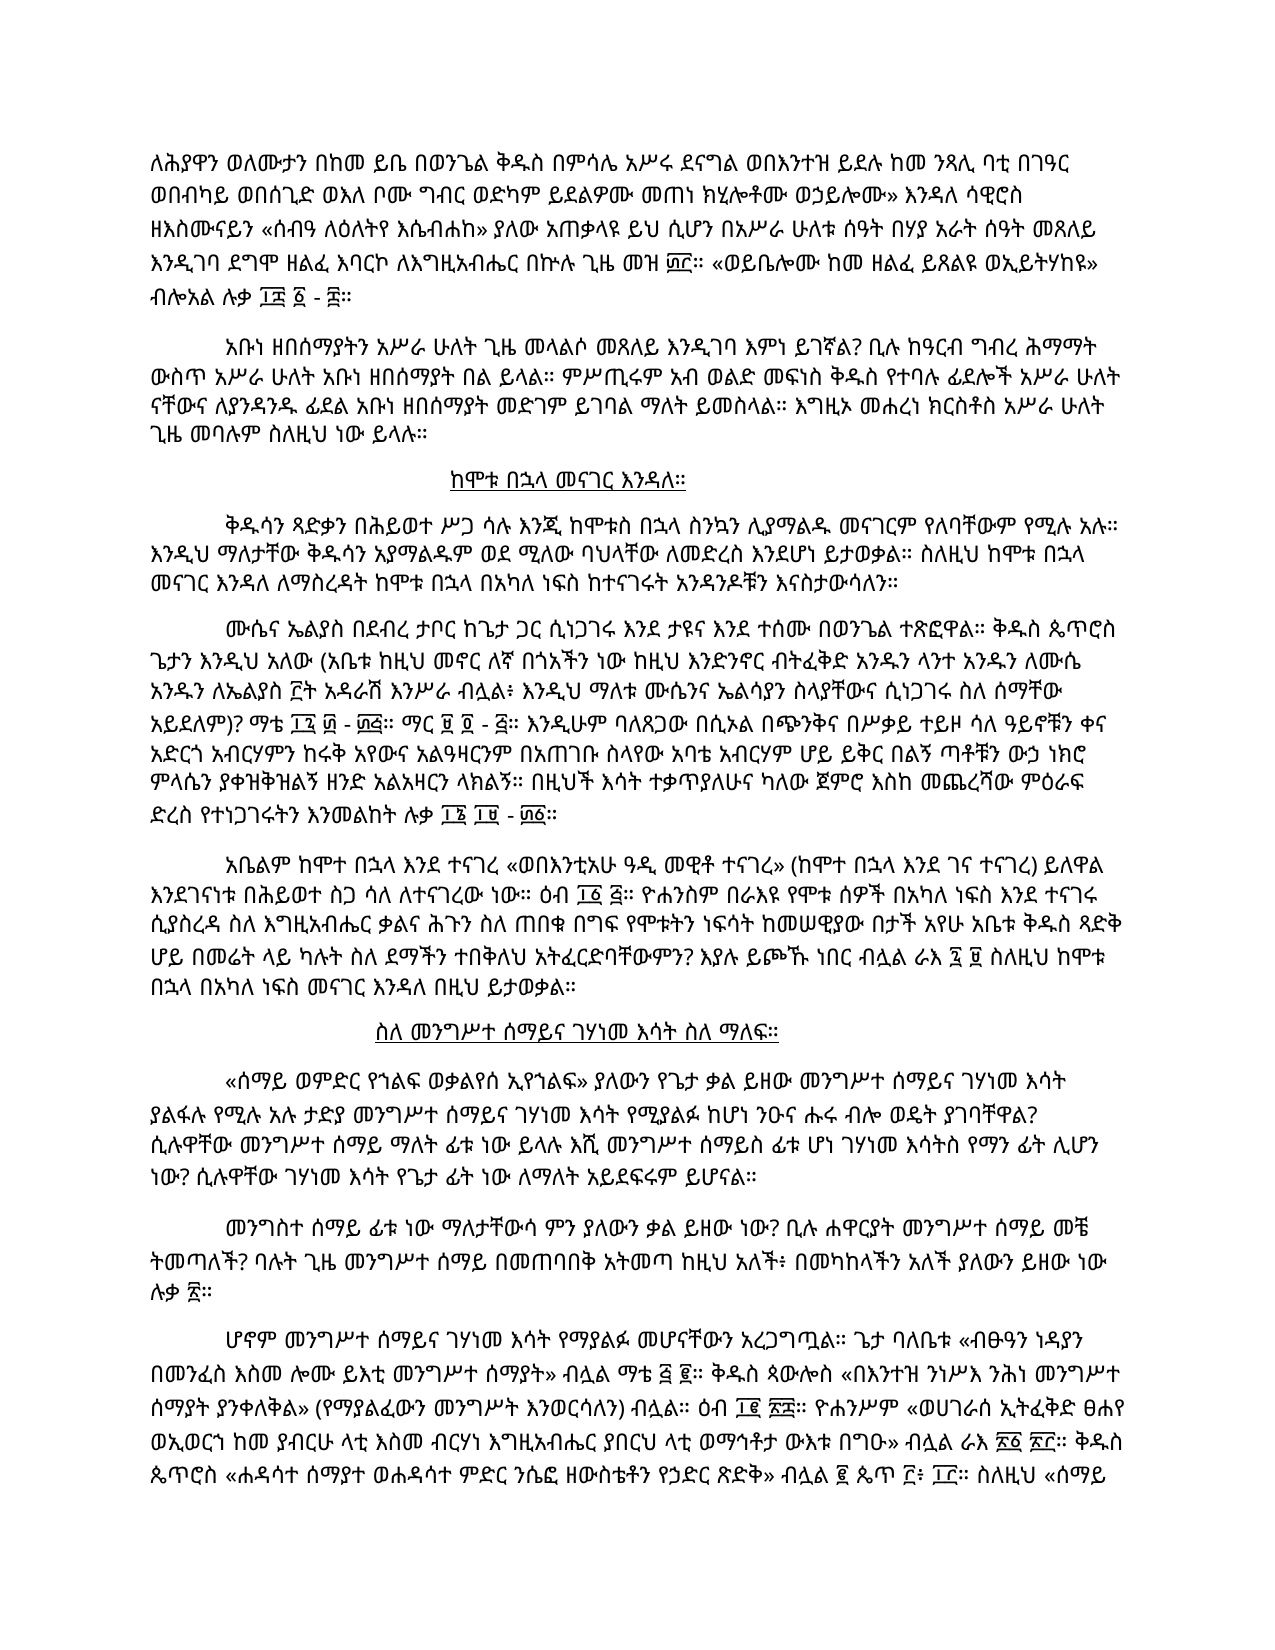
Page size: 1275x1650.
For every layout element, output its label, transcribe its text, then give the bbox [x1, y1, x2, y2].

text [150, 150, 1125, 312]
text «ሰማይ ወምድር የኀልፍ ወቃልየሰ ኢየኀልፍ» ያለውን የጌታ ቃል ይዘው መንግሥተ ሰማይና ገሃነመ እሳት ያልፋሉ የሚሉ አሉ ታድያ መንግሥተ ሰማይና ገሃነመ እሳት የሚያልፉ ከሆነ ንዑና ሑሩ ብሎ ወዴት ያገባቸዋል? ሲሉዋቸው መንግሥተ ሰማይ ማለት ፊቱ ነው ይላሉ እሺ መንግሥተ ሰማይስ ፊቱ ሆነ ገሃነመ እሳትስ የማን ፊት ሊሆን ነው? ሲሉዋቸው ገሃነመ እሳት የጌታ ፊት ነው ለማለት አይደፍሩም ይሆናል። [150, 1065, 1125, 1192]
text ሙሴና ኤልያስ በደብረ ታቦር ከጌታ ጋር ሲነጋገሩ እንደ ታዩና እንደ ተሰሙ በወንጌል ተጽፎዋል። ቅዱስ ጴጥሮስ ጌታን እንዲህ አለው (አቤቱ ከዚህ መኖር ለኛ በጎአችን ነው ከዚህ እንድንኖር ብትፈቅድ አንዱን ላንተ አንዱን ለሙሴ አንዱን ለኤልያስ ፫ት አዳራሽ እንሥራ ብሏል፥ እንዲህ ማለቱ ሙሴንና ኤልሳያን ስላያቸውና ሲነጋገሩ ስለ ሰማቸው አይደለም)? ማቴ ፲፯ ፴ - ፴፭። ማር ፱ ፬ - ፭። እንዲሁም ባለጸጋው በሲኦል በጭንቅና በሥቃይ ተይዞ ሳለ ዓይኖቹን ቀና አድርጎ አብርሃምን ከሩቅ አየውና አልዓዛርንም በአጠገቡ ስላየው አባቴ አብርሃም ሆይ ይቅር በልኝ ጣቶቹን ውኃ ነክሮ ምላሴን ያቀዝቅዝልኝ ዘንድ አልአዛርን ላክልኝ። በዚህች እሳት ተቃጥያለሁና ካለው ጀምሮ እስከ መጨረሻው ምዕራፍ ድረስ የተነጋገሩትን እንመልከት ሉቃ ፲፮ ፲፱ - ፴፩። [150, 616, 1125, 830]
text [150, 1324, 1125, 1490]
text መንግስተ ሰማይ ፊቱ ነው ማለታቸውሳ ምን ያለውን ቃል ይዘው ነው? ቢሉ ሐዋርያት መንግሥተ ሰማይ መቼ ትመጣለች? ባሉት ጊዜ መንግሥተ ሰማይ በመጠባበቅ አትመጣ ከዚህ አለች፥ በመካከላችን አለች ያለውን ይዘው ነው ሉቃ ፳። [150, 1212, 1125, 1305]
text አቡነ ዘበሰማያትን አሥራ ሁለት ጊዜ መላልሶ መጸለይ እንዲገባ እምነ ይገኛል? ቢሉ ከዓርብ ግብረ ሕማማት ውስጥ አሥራ ሁለት አቡነ ዘበሰማያት በል ይላል። ምሥጢሩም አብ ወልድ መፍነስ ቅዱስ የተባሉ ፊደሎች አሥራ ሁለት ናቸውና ለያንዳንዱ ፊደል አቡነ ዘበሰማያት መድገም ይገባል ማለት ይመስላል። እግዚኦ መሐረነ ክርስቶስ አሥራ ሁለት ጊዜ መባሉም ስለዚህ ነው ይላሉ። [150, 331, 1125, 448]
text አቤልም ከሞተ በኋላ እንደ ተናገረ «ወበእንቲአሁ ዓዲ መዊቶ ተናገረ» (ከሞተ በኋላ እንደ ገና ተናገረ) ይለዋል እንደገናነቱ በሕይወተ ስጋ ሳለ ለተናገረው ነው። ዕብ ፲፩ ፭። ዮሐንስም በራእዩ የሞቱ ሰዎች በአካለ ነፍስ እንደ ተናገሩ ሲያስረዳ ስለ እግዚአብሔር ቃልና ሕጉን ስለ ጠበቁ በግፍ የሞቱትን ነፍሳት ከመሠዊያው በታች አየሁ አቤቱ ቅዱስ ጻድቅ ሆይ በመሬት ላይ ካሉት ስለ ደማችን ተበቅለህ አትፈርድባቸውምን? እያሉ ይጮኹ ነበር ብሏል ራእ ፯ ፱ ስለዚህ ከሞቱ በኋላ በአካለ ነፍስ መናገር እንዳለ በዚህ ይታወቃል። [150, 849, 1125, 1000]
text ከሞቱ በኋላ መናገር እንዳለ። [150, 467, 1125, 494]
text ቅዱሳን ጻድቃን በሕይወተ ሥጋ ሳሉ እንጂ ከሞቱስ በኋላ ስንኳን ሊያማልዱ መናገርም የለባቸውም የሚሉ አሉ። እንዲህ ማለታቸው ቅዱሳን አያማልዱም ወደ ሚለው ባህላቸው ለመድረስ እንደሆነ ይታወቃል። ስለዚህ ከሞቱ በኋላ መናገር እንዳለ ለማስረዳት ከሞቱ በኋላ በአካለ ነፍስ ከተናገሩት አንዳንዶቹን እናስታውሳለን። [150, 513, 1125, 597]
text ስለ መንግሥተ ሰማይና ገሃነመ እሳት ስለ ማለፍ። [150, 1019, 1125, 1046]
